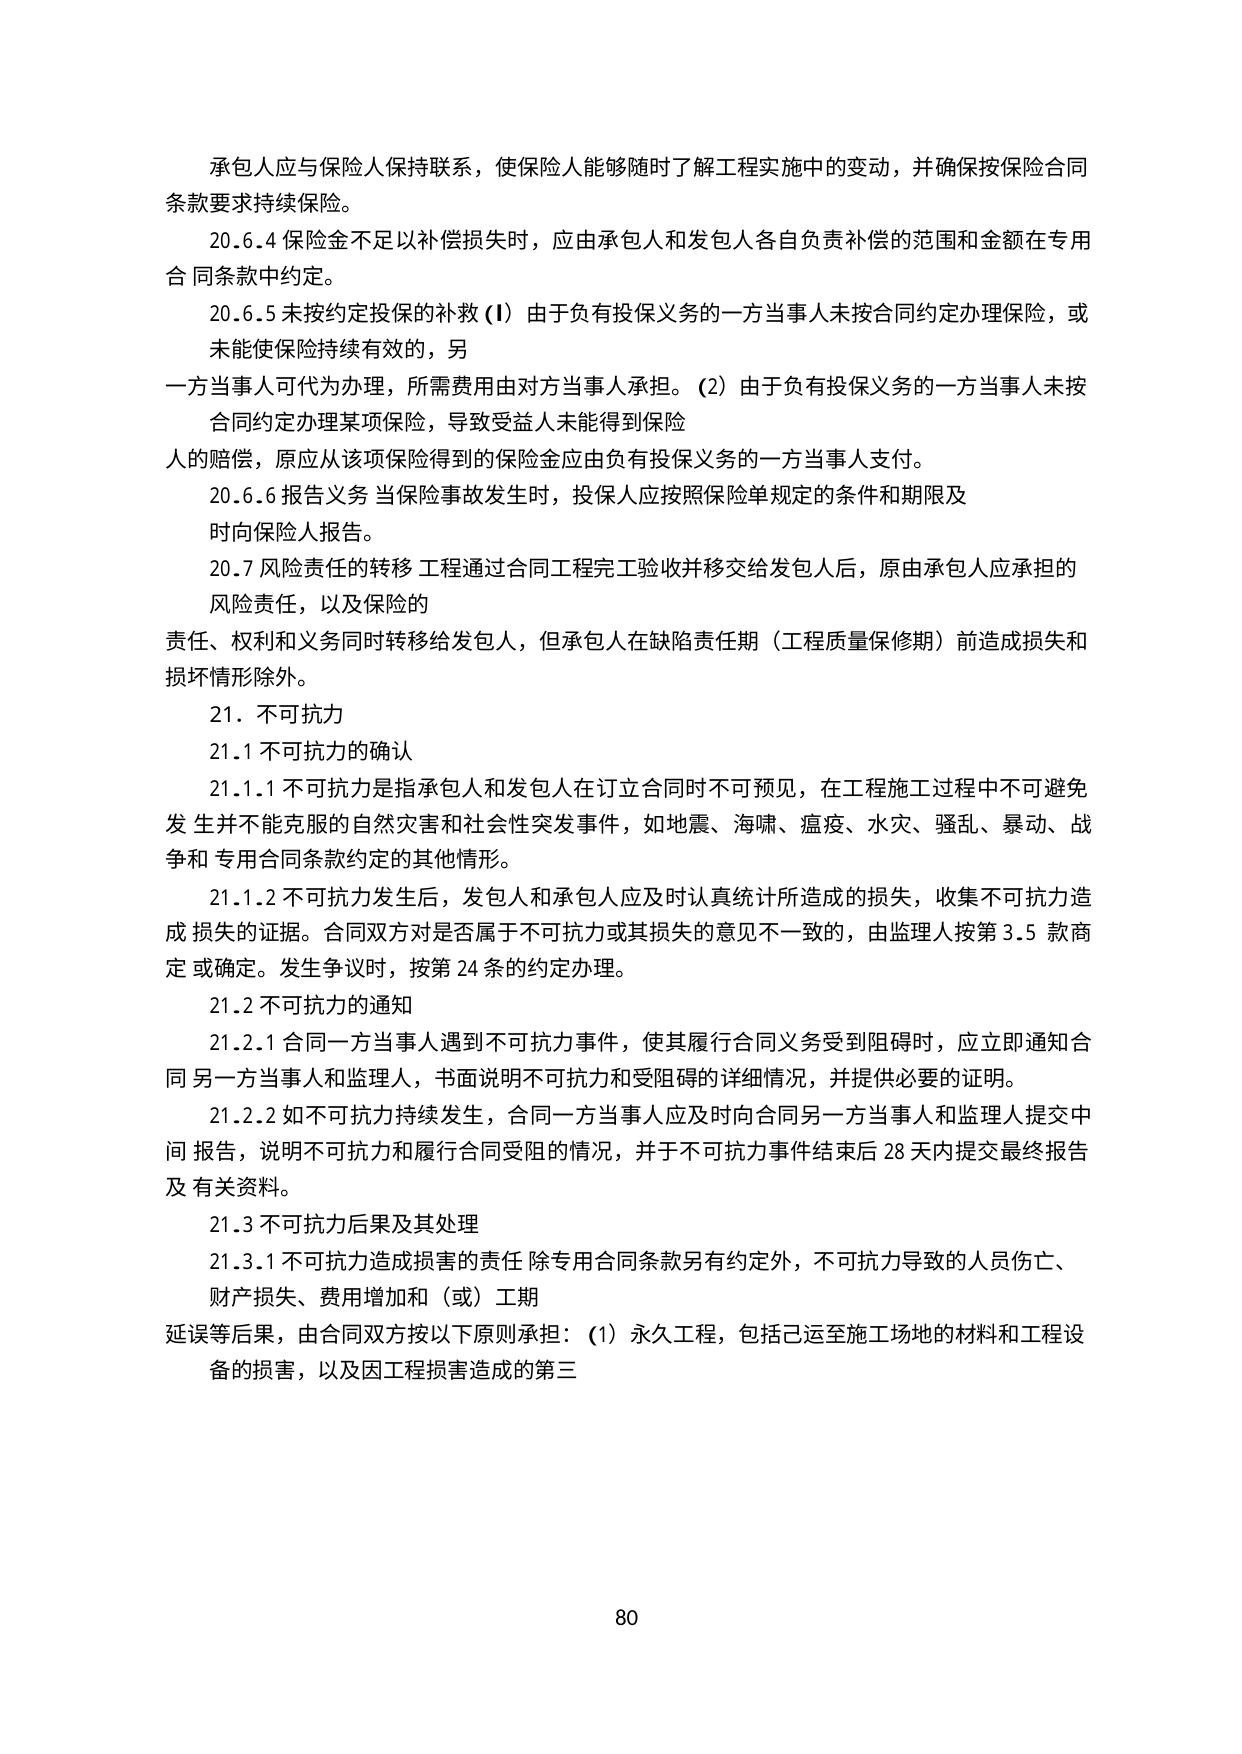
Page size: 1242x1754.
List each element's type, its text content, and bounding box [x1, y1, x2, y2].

text 一方当事人可代为办理，所需费用由对方当事人承担。 (2）由于负有投保义务的一方当事人未按合同约定办理某项保险，导致受益人未能得到保险 [166, 369, 1092, 436]
text 21.2 不可抗力的通知 [209, 988, 1098, 1020]
text 21.3.1 不可抗力造成损害的责任 除专用合同条款另有约定外，不可抗力导致的人员伤亡、财产损失、费用增加和（或）工期 [209, 1244, 1092, 1311]
text 21.3 不可抗力后果及其处理 [209, 1207, 1098, 1238]
text 人的赔偿，原应从该项保险得到的保险金应由负有投保义务的一方当事人支付。 [166, 442, 1098, 473]
text 20.6.4 保险金不足以补偿损失时，应由承包人和发包人各自负责补偿的范围和金额在专用合 同条款中约定。 [166, 223, 1092, 291]
text 20.6.6 报告义务 当保险事故发生时，投保人应按照保险单规定的条件和期限及时向保险人报告。 [209, 478, 984, 546]
text 21.1.1 不可抗力是指承包人和发包人在订立合同时不可预见，在工程施工过程中不可避免发 生并不能克服的自然灾害和社会性突发事件，如地震、海啸、瘟疫、水灾、骚乱、暴动、战争和 专用合同条款约定的其他情形。 [166, 771, 1092, 874]
text 21．不可抗力 [209, 697, 1098, 729]
text 21.2.2 如不可抗力持续发生，合同一方当事人应及时向合同另一方当事人和监理人提交中间 报告，说明不可抗力和履行合同受阻的情况，并于不可抗力事件结束后 28 天内提交最终报告及 有关资料。 [166, 1098, 1092, 1201]
text 承包人应与保险人保持联系，使保险人能够随时了解工程实施中的变动，并确保按保险合同 [209, 146, 1098, 181]
text 21.1 不可抗力的确认 [209, 734, 1098, 766]
text 20.7 风险责任的转移 工程通过合同工程完工验收并移交给发包人后，原由承包人应承担的风险责任，以及保险的 [209, 551, 1092, 619]
text 20.6.5 未按约定投保的补救 (l）由于负有投保义务的一方当事人未按合同约定办理保险，或未能使保险持续有效的，另 [209, 296, 1092, 363]
text 条款要求持续保险。 [166, 186, 1098, 218]
text 21.2.1 合同一方当事人遇到不可抗力事件，使其履行合同义务受到阻碍时，应立即通知合同 另一方当事人和监理人，书面说明不可抗力和受阻碍的详细情况，并提供必要的证明。 [166, 1025, 1092, 1093]
text 延误等后果，由合同双方按以下原则承担： (1）永久工程，包括己运至施工场地的材料和工程设备的损害，以及因工程损害造成的第三 [166, 1317, 1092, 1384]
text 责任、权利和义务同时转移给发包人，但承包人在缺陷责任期（工程质量保修期）前造成损失和 损坏情形除外。 [166, 624, 1092, 692]
text 21.1.2 不可抗力发生后，发包人和承包人应及时认真统计所造成的损失，收集不可抗力造成 损失的证据。合同双方对是否属于不可抗力或其损失的意见不一致的，由监理人按第 3.5 款商定 或确定。发生争议时，按第 24 条的约定办理。 [166, 879, 1092, 983]
